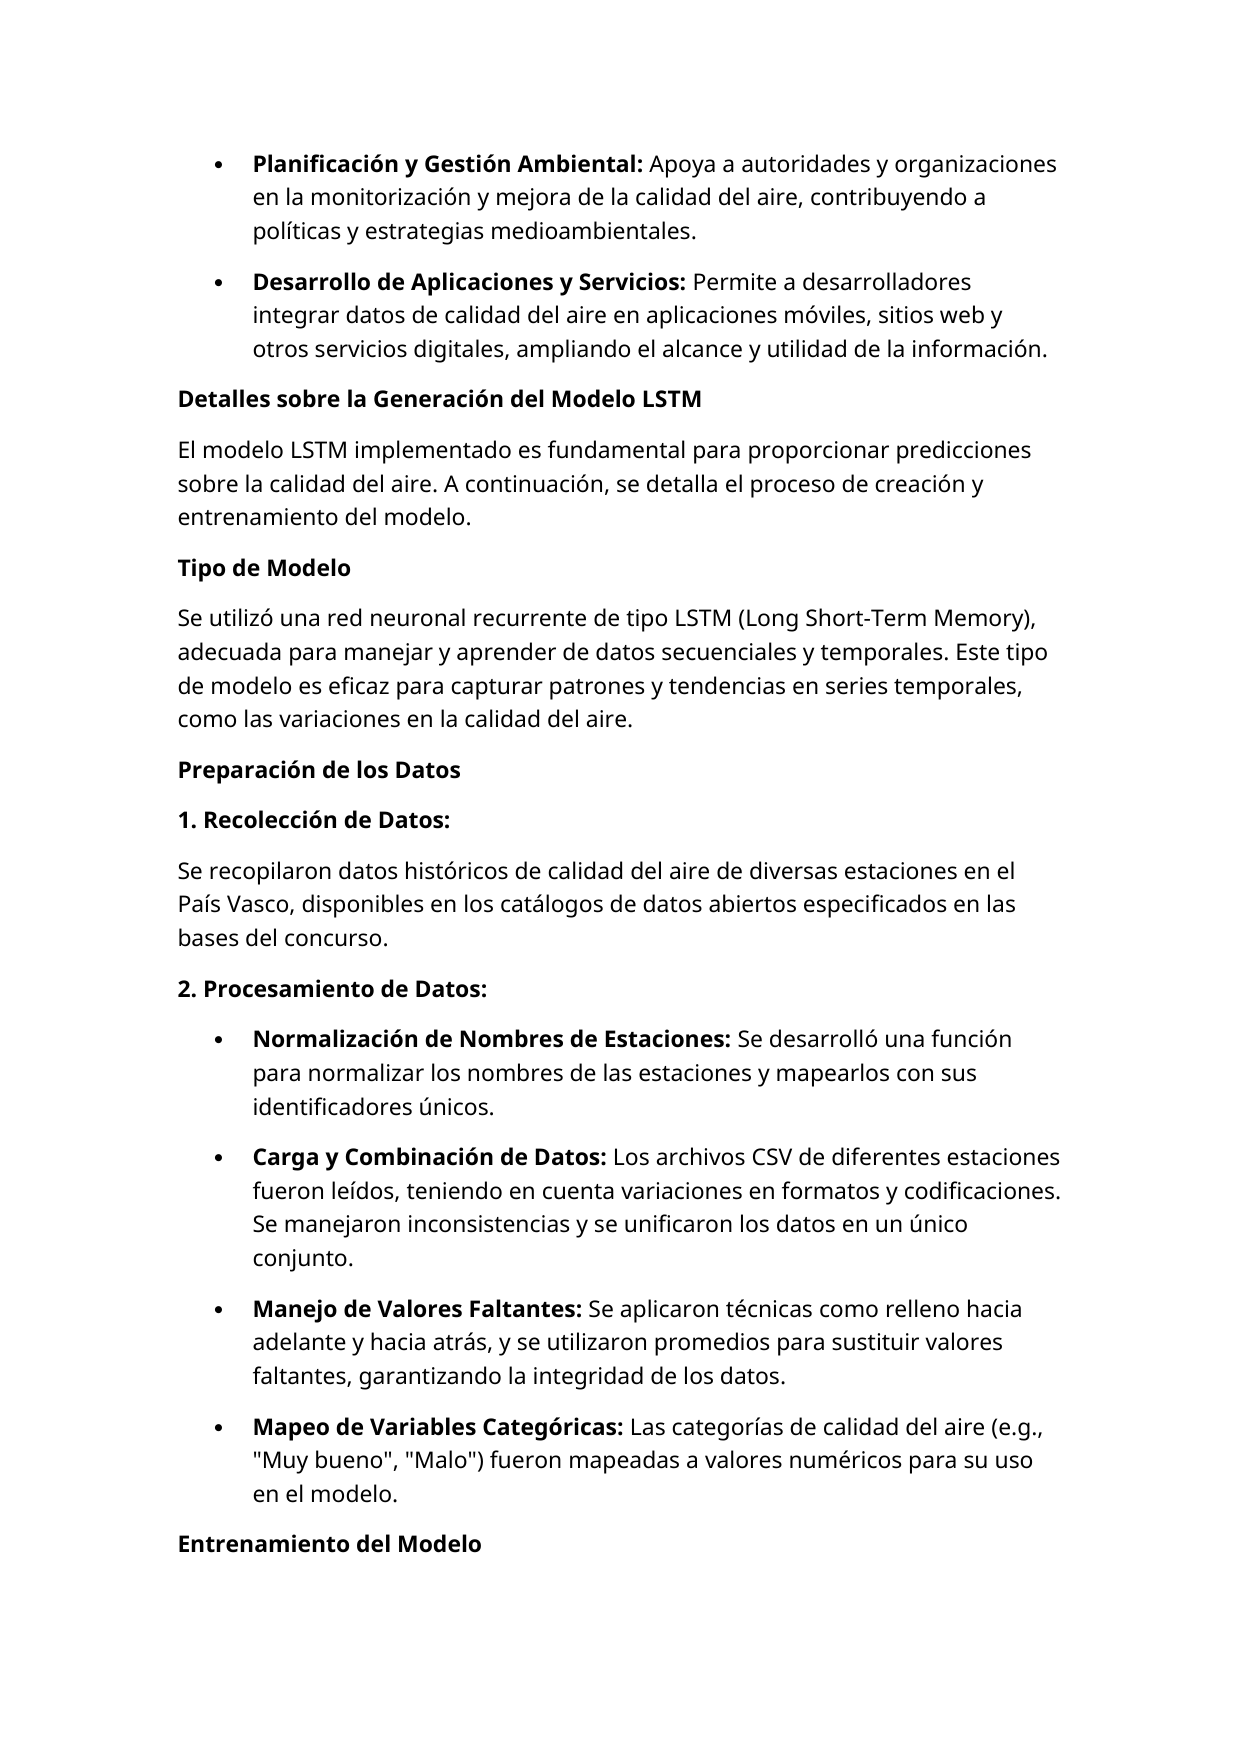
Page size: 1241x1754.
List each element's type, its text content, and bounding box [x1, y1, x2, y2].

list Manejo de Valores Faltantes: Se aplicaron técnicas como relleno hacia adelante y hacia atrás, y se utilizaron promedios para sustituir valores faltantes, garantizando la integridad de los datos. [215, 1293, 1063, 1391]
list Normalización de Nombres de Estaciones: Se desarrolló una función para normalizar los nombres de las estaciones y mapearlos con sus identificadores únicos. [215, 1023, 1063, 1122]
list Desarrollo de Aplicaciones y Servicios: Permite a desarrolladores integrar datos de calidad del aire en aplicaciones móviles, sitios web y otros servicios digitales, ampliando el alcance y utilidad de la información. [215, 266, 1063, 364]
text Se utilizó una red neuronal recurrente de tipo LSTM (Long Short-Term Memory), adecuada para manejar y aprender de datos secuenciales y temporales. Este tipo de modelo es eficaz para capturar patrones y tendencias en series temporales, como las variaciones en la calidad del aire. [177, 602, 1063, 735]
text 2. Procesamiento de Datos: [177, 973, 1063, 1004]
list Planificación y Gestión Ambiental: Apoya a autoridades y organizaciones en la monitorización y mejora de la calidad del aire, contribuyendo a políticas y estrategias medioambientales. [215, 148, 1063, 246]
text Preparación de los Datos [177, 754, 1063, 785]
list Mapeo de Variables Categóricas: Las categorías de calidad del aire (e.g., "Muy bueno", "Malo") fueron mapeadas a valores numéricos para su uso en el modelo. [215, 1411, 1063, 1509]
text 1. Recolección de Datos: [177, 804, 1063, 836]
text Se recopilaron datos históricos de calidad del aire de diversas estaciones en el País Vasco, disponibles en los catálogos de datos abiertos especificados en las bases del concurso. [177, 855, 1063, 953]
list Carga y Combinación de Datos: Los archivos CSV de diferentes estaciones fueron leídos, teniendo en cuenta variaciones en formatos y codificaciones. Se manejaron inconsistencias y se unificaron los datos en un único conjunto. [215, 1141, 1063, 1273]
text El modelo LSTM implementado es fundamental para proporcionar predicciones sobre la calidad del aire. A continuación, se detalla el proceso de creación y entrenamiento del modelo. [177, 434, 1063, 533]
text Tipo de Modelo [177, 552, 1063, 583]
text Detalles sobre la Generación del Modelo LSTM [177, 383, 1063, 415]
text Entrenamiento del Modelo [177, 1528, 1063, 1560]
